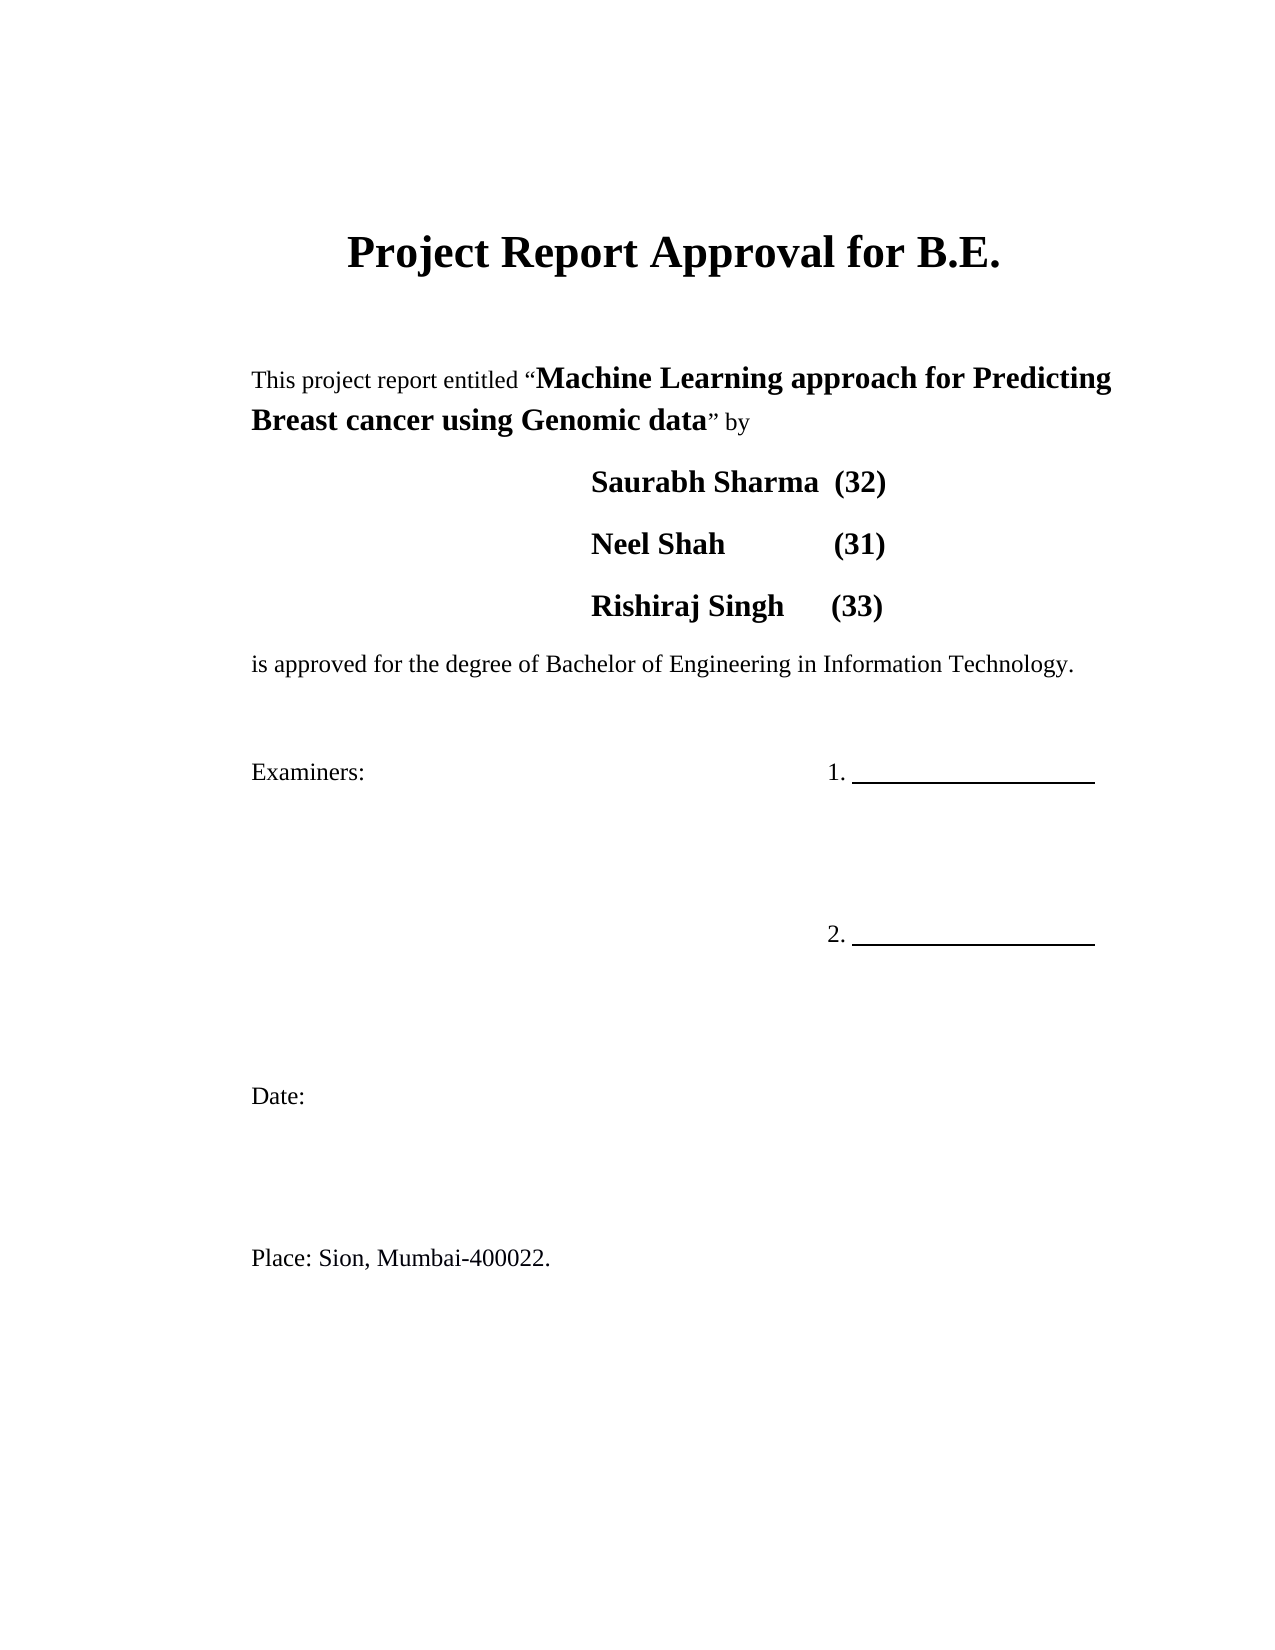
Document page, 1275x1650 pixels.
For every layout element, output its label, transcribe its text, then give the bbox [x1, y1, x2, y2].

text 2. [827, 919, 1179, 948]
text Saurabh Sharma (32) [591, 463, 1179, 499]
text Neel Shah (31) [591, 525, 1179, 561]
text is approved for the degree of Bachelor of Engineering in Information Technology. [251, 649, 1179, 678]
text Place: Sion, Mumbai-400022. [251, 1243, 1179, 1272]
text Project Report Approval for B.E. [189, 224, 1159, 277]
text Examiners: 1. [251, 757, 1179, 786]
text Rishiraj Singh (33) [591, 587, 1179, 623]
text This project report entitled “Machine Learning approach for Predicting Breast cancer using Genomic data” by [251, 359, 1177, 437]
text Date: [251, 1081, 1179, 1110]
